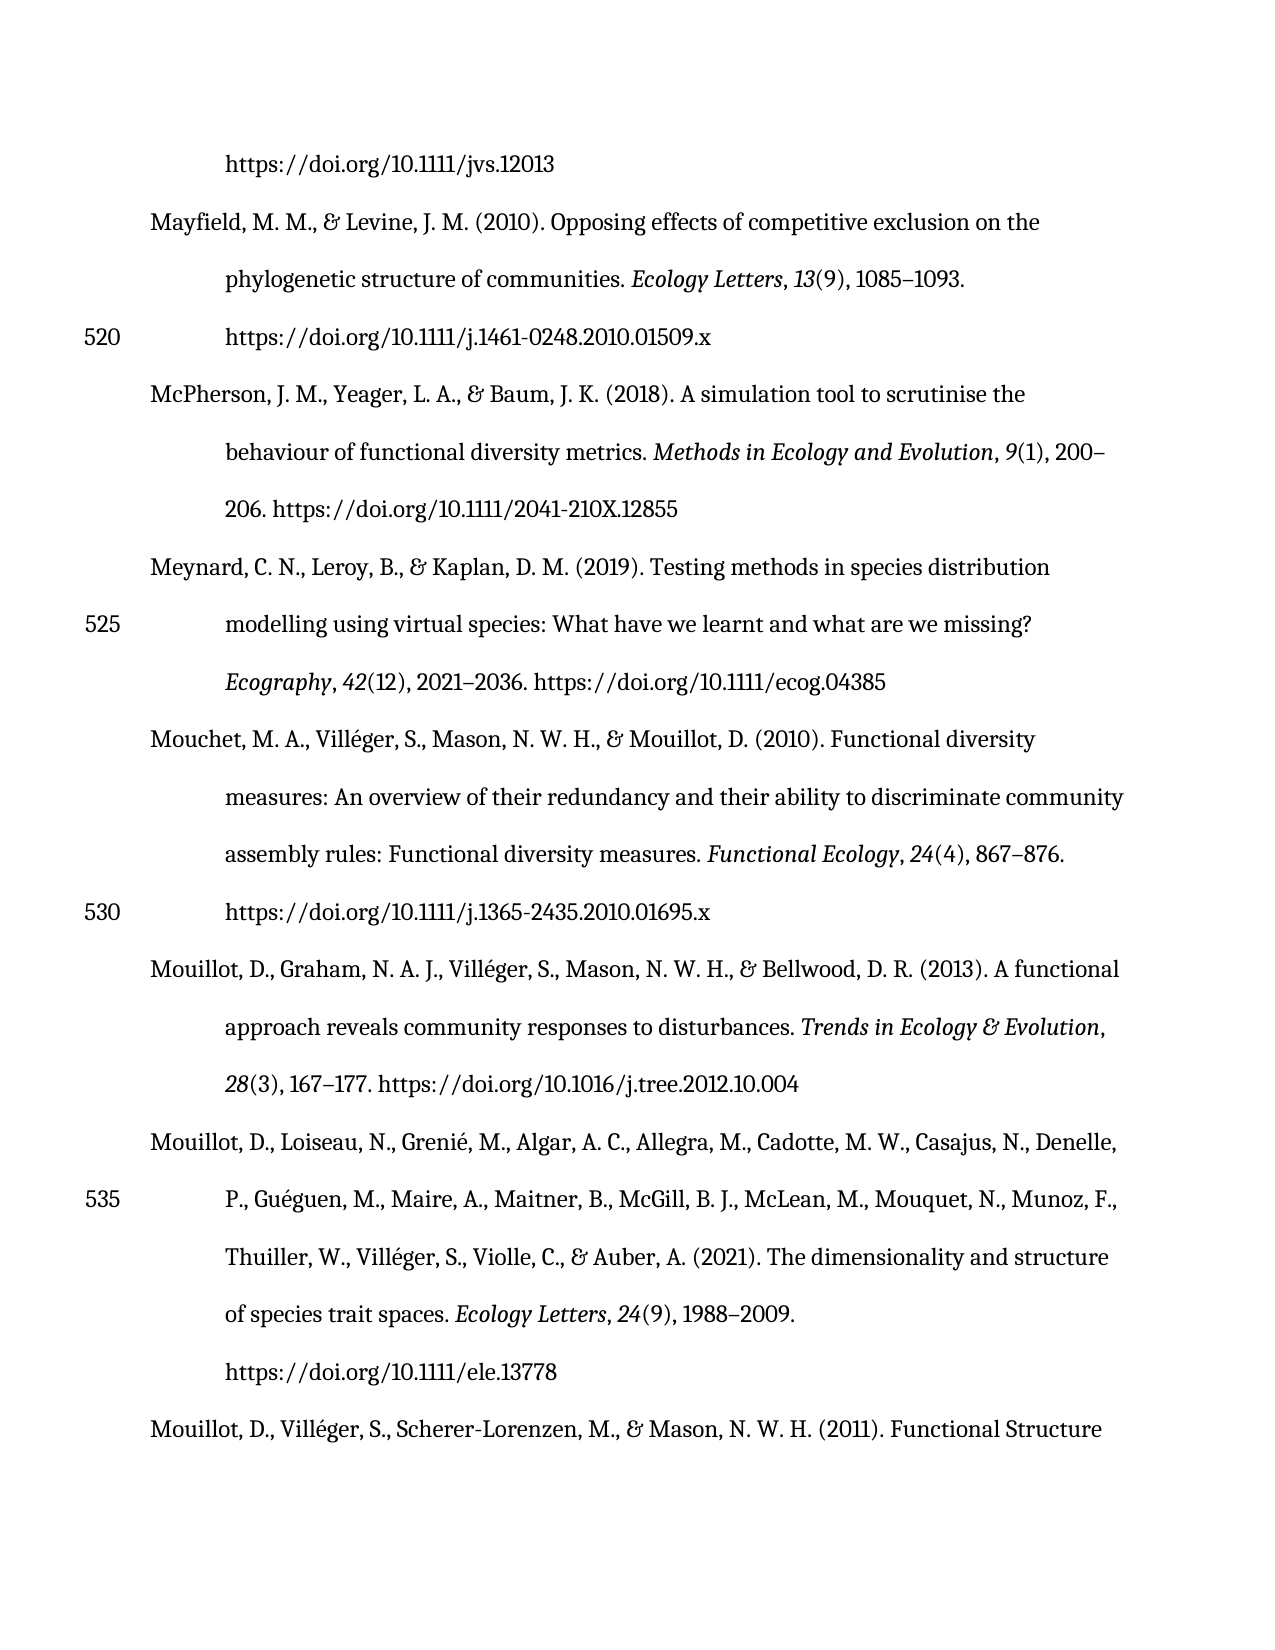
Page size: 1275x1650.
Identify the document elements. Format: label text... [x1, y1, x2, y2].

text McPherson, J. M., Yeager, L. A., & Baum, J. K. (2018). A simulation tool to scrutinise the behaviour of functional diversity metrics. Methods in Ecology and Evolution, 9(1), 200–206. https://doi.org/10.1111/2041-210X.12855 [150, 380, 1125, 524]
text Mouchet, M. A., Villéger, S., Mason, N. W. H., & Mouillot, D. (2010). Functional diversity measures: An overview of their redundancy and their ability to discriminate community assembly rules: Functional diversity measures. Functional Ecology, 24(4), 867–876. https://doi.org/10.1111/j.1365-2435.2010.01695.x [150, 725, 1125, 926]
text Mouillot, D., Graham, N. A. J., Villéger, S., Mason, N. W. H., & Bellwood, D. R. (2013). A functional approach reveals community responses to disturbances. Trends in Ecology & Evolution, 28(3), 167–177. https://doi.org/10.1016/j.tree.2012.10.004 [150, 955, 1125, 1099]
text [150, 1415, 1125, 1444]
text Meynard, C. N., Leroy, B., & Kaplan, D. M. (2019). Testing methods in species distribution modelling using virtual species: What have we learnt and what are we missing? Ecography, 42(12), 2021–2036. https://doi.org/10.1111/ecog.04385 [150, 552, 1125, 696]
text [150, 150, 1125, 179]
text Mouillot, D., Loiseau, N., Grenié, M., Algar, A. C., Allegra, M., Cadotte, M. W., Casajus, N., Denelle, P., Guéguen, M., Maire, A., Maitner, B., McGill, B. J., McLean, M., Mouquet, N., Munoz, F., Thuiller, W., Villéger, S., Violle, C., & Auber, A. (2021). The dimensionality and structure of species trait spaces. Ecology Letters, 24(9), 1988–2009. https://doi.org/10.1111/ele.13778 [150, 1127, 1125, 1386]
text Mayfield, M. M., & Levine, J. M. (2010). Opposing effects of competitive exclusion on the phylogenetic structure of communities. Ecology Letters, 13(9), 1085–1093. https://doi.org/10.1111/j.1461-0248.2010.01509.x [150, 207, 1125, 351]
